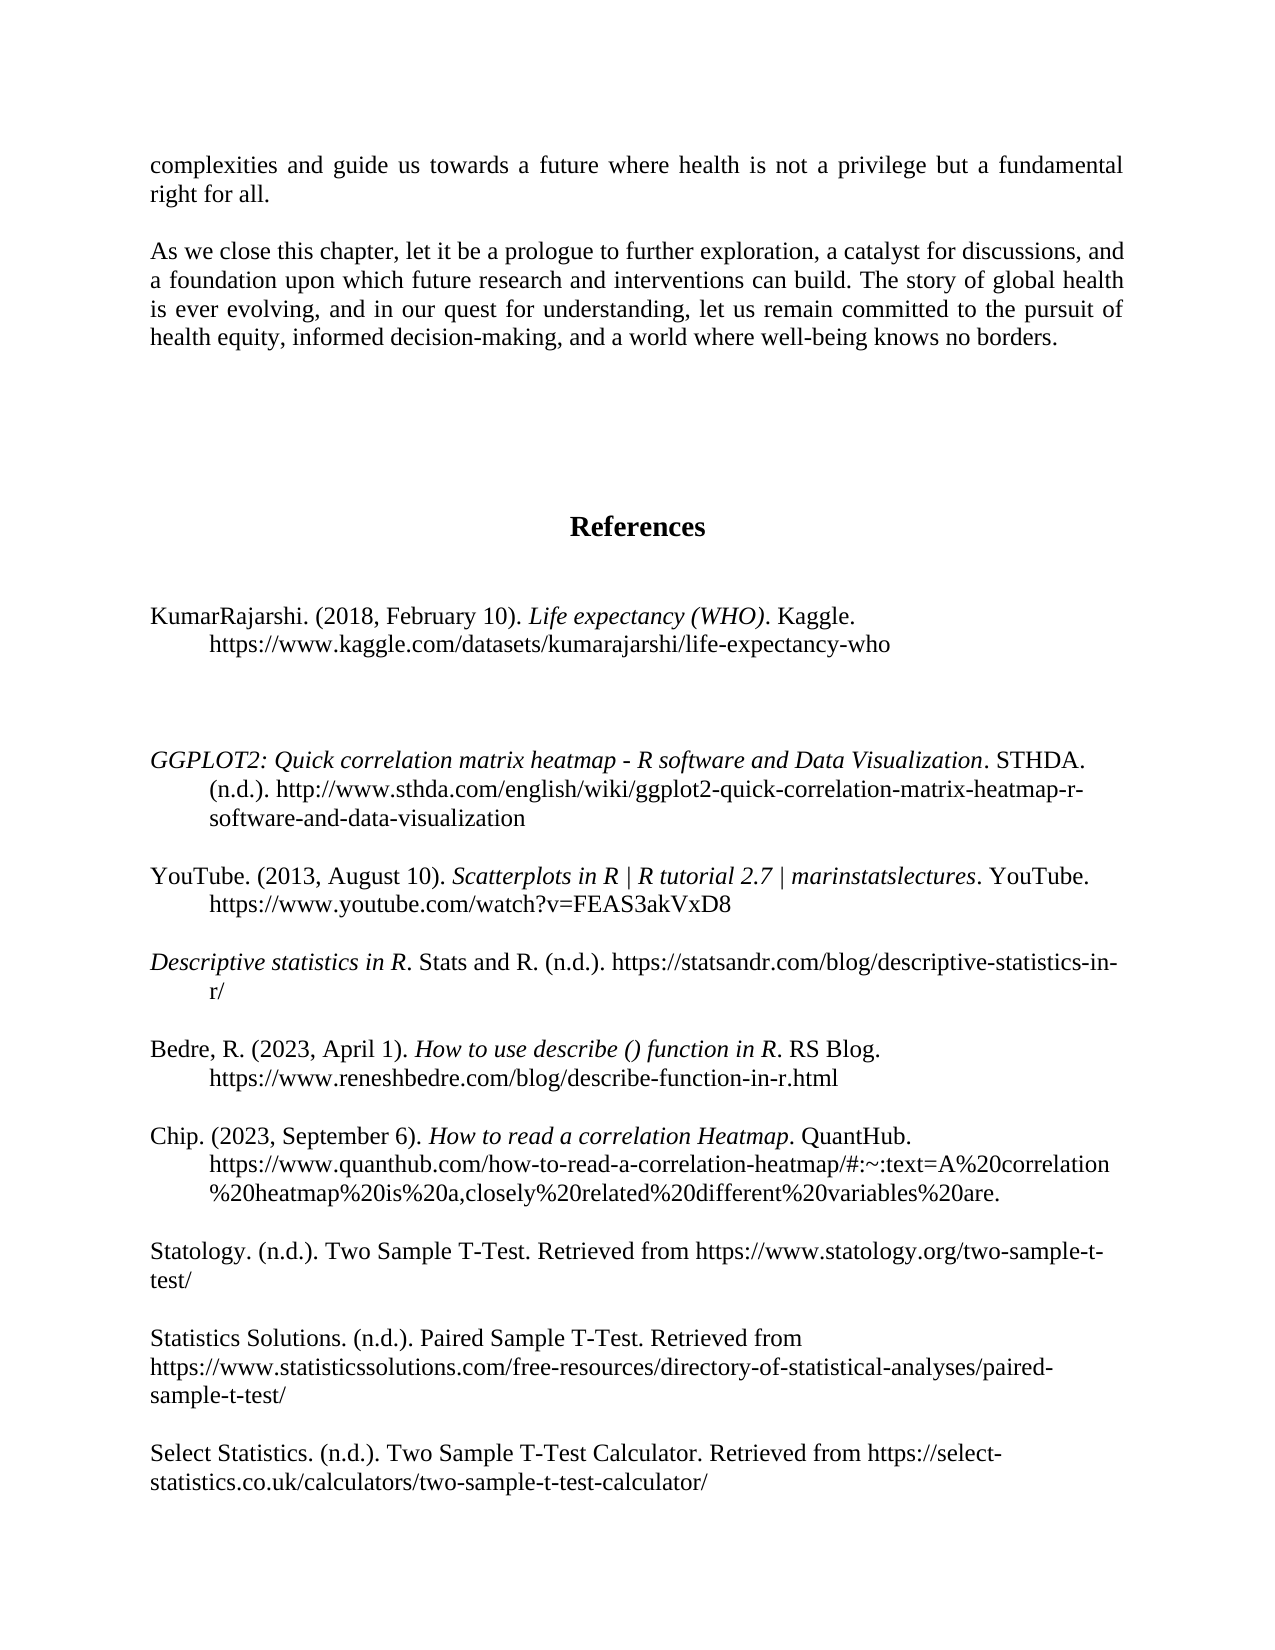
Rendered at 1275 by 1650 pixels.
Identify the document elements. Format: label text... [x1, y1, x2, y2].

text Statology. (n.d.). Two Sample T-Test. Retrieved from https://www.statology.org/two-sample-t-test/ [150, 1236, 1125, 1294]
text Statistics Solutions. (n.d.). Paired Sample T-Test. Retrieved from https://www.statisticssolutions.com/free-resources/directory-of-statistical-analyses/paired-sample-t-test/ [150, 1323, 1125, 1409]
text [150, 150, 1125, 207]
text Select Statistics. (n.d.). Two Sample T-Test Calculator. Retrieved from https://select-statistics.co.uk/calculators/two-sample-t-test-calculator/ [150, 1438, 1125, 1496]
text As we close this chapter, let it be a prologue to further exploration, a catalyst for discussions, and a foundation upon which future research and interventions can build. The story of global health is ever evolving, and in our quest for understanding, let us remain committed to the pursuit of health equity, informed decision-making, and a world where well-being knows no borders. [150, 236, 1125, 351]
text KumarRajarshi. (2018, February 10). Life expectancy (WHO). Kaggle. https://www.kaggle.com/datasets/kumarajarshi/life-expectancy-who [150, 601, 1125, 658]
text GGPLOT2: Quick correlation matrix heatmap - R software and Data Visualization. STHDA. (n.d.). http://www.sthda.com/english/wiki/ggplot2-quick-correlation-matrix-heatmap-r-software-and-data-visualization [150, 745, 1125, 832]
text YouTube. (2013, August 10). Scatterplots in R | R tutorial 2.7 | marinstatslectures. YouTube. https://www.youtube.com/watch?v=FEAS3akVxD8 [150, 861, 1125, 918]
text Chip. (2023, September 6). How to read a correlation Heatmap. QuantHub. https://www.quanthub.com/how-to-read-a-correlation-heatmap/#:~:text=A%20correlation%20heatmap%20is%20a,closely%20related%20different%20variables%20are. [150, 1121, 1125, 1207]
subtitle References [150, 509, 1125, 543]
text Descriptive statistics in R. Stats and R. (n.d.). https://statsandr.com/blog/descriptive-statistics-in-r/ [150, 947, 1125, 1005]
text Bedre, R. (2023, April 1). How to use describe () function in R. RS Blog. https://www.reneshbedre.com/blog/describe-function-in-r.html [150, 1034, 1125, 1092]
